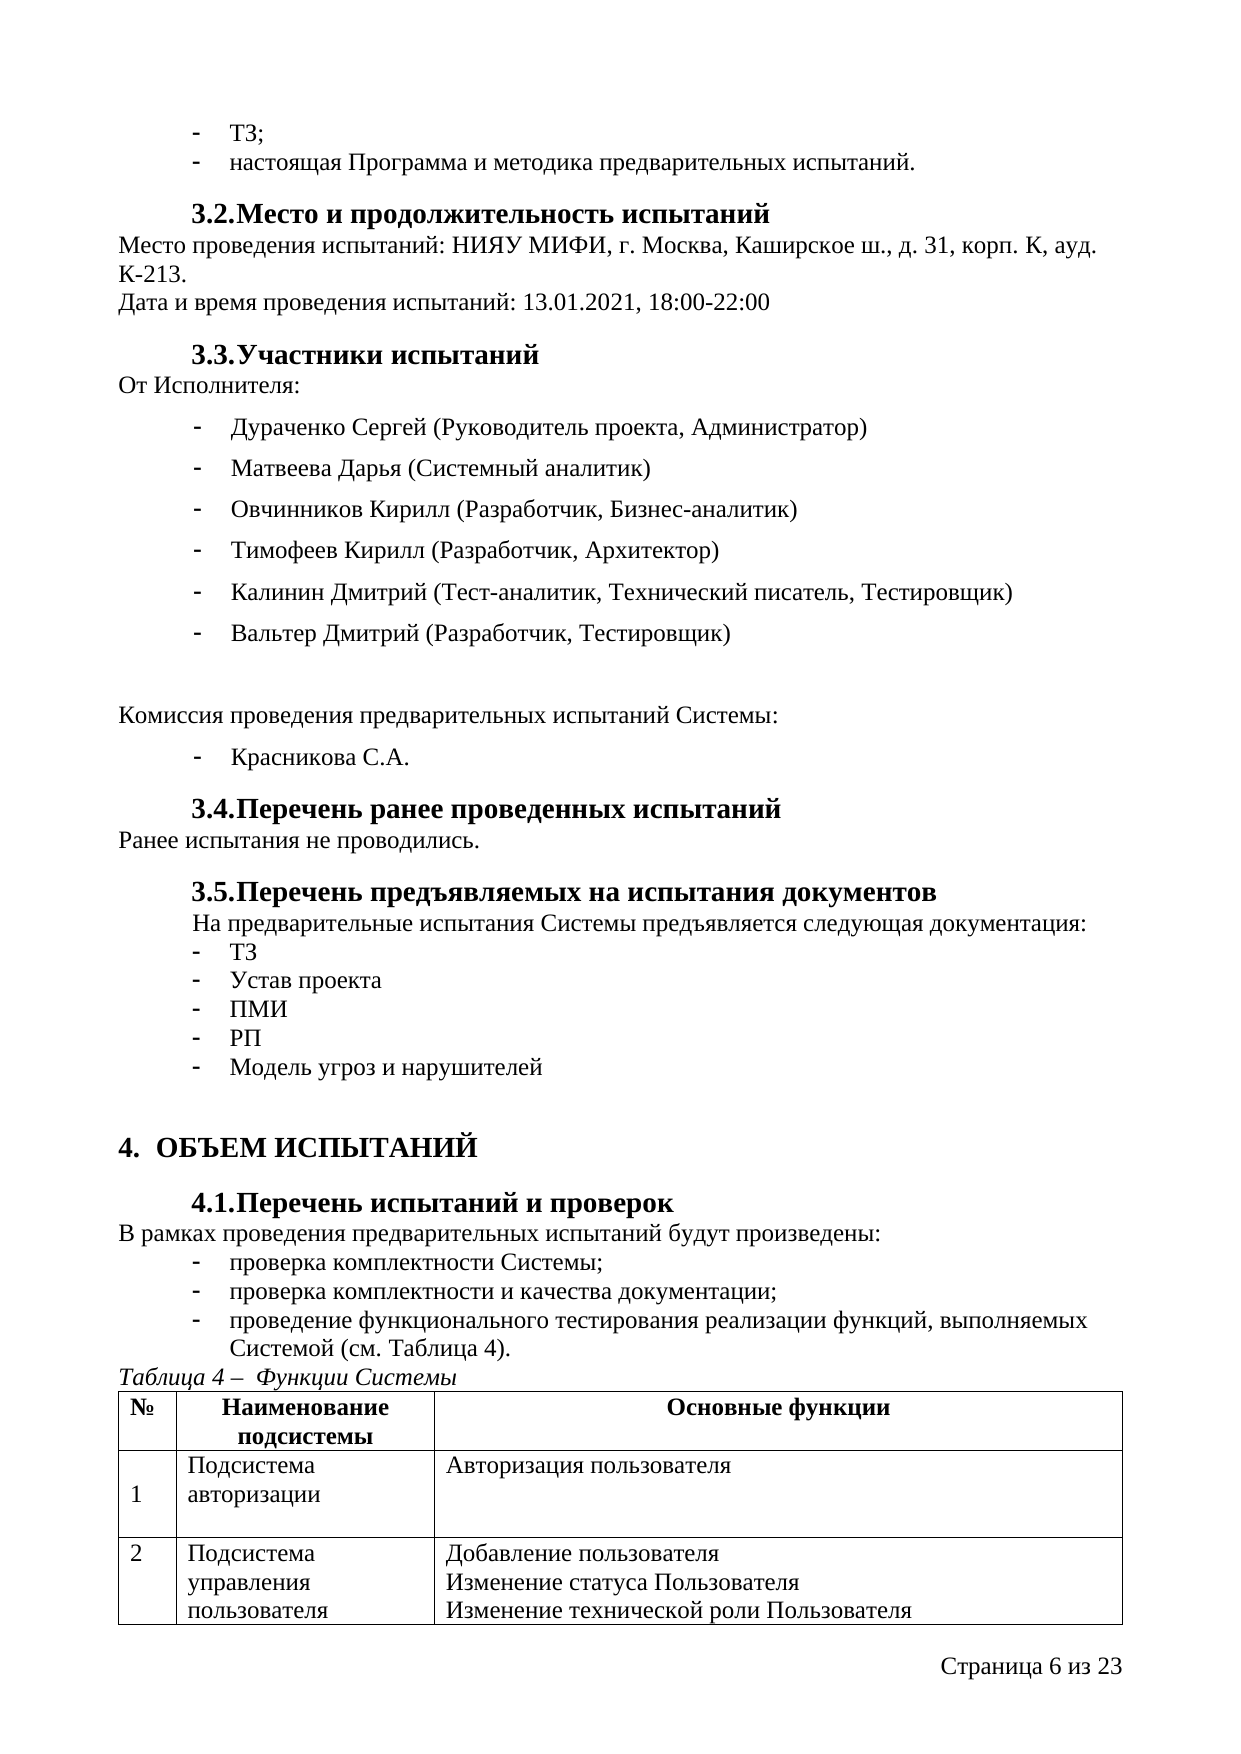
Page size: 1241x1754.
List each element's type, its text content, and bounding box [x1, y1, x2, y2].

text Перечень ранее проведенных испытаний [191, 791, 1122, 825]
text Модель угроз и нарушителей [118, 1052, 1122, 1081]
table_cell Подсистема авторизации [177, 1451, 434, 1537]
text Дата и время проведения испытаний: 13.01.2021, 18:00-22:00 [118, 287, 1122, 316]
table_cell Авторизация пользователя [435, 1451, 1122, 1537]
text Таблица 4 – Функции Системы [118, 1362, 1122, 1391]
text Комиссия проведения предварительных испытаний Системы: [118, 701, 1122, 729]
list Дураченко Сергей (Руководитель проекта, Администратор) [193, 412, 1122, 441]
text В рамках проведения предварительных испытаний будут произведены: [118, 1218, 1122, 1247]
text настоящая Программа и методика предварительных испытаний. [118, 147, 1122, 176]
text ПМИ [118, 994, 1122, 1023]
text Перечень испытаний и проверок [191, 1185, 1122, 1218]
text Ранее испытания не проводились. [118, 825, 1122, 854]
table_header Основные функции [435, 1392, 1122, 1449]
list Красникова С.А. [193, 742, 1122, 771]
text Место и продолжительность испытаний [191, 196, 1122, 230]
text Перечень предъявляемых на испытания документов [191, 874, 1122, 908]
list Овчинников Кирилл (Разработчик, Бизнес-аналитик) [193, 494, 1122, 523]
text Участники испытаний [191, 337, 1122, 371]
list Матвеева Дарья (Системный аналитик) [193, 453, 1122, 482]
table_cell 2 [119, 1538, 176, 1624]
list проверка комплектности и качества документации; [192, 1276, 1122, 1305]
list Калинин Дмитрий (Тест-аналитик, Технический писатель, Тестировщик) [193, 577, 1122, 606]
table_cell 1 [119, 1451, 176, 1537]
text Устав проекта [118, 966, 1122, 994]
table_header № [119, 1392, 176, 1449]
list проверка комплектности Системы; [192, 1247, 1122, 1276]
text РП [118, 1023, 1122, 1052]
table_cell Подсистема управления пользователя [177, 1538, 434, 1624]
text ТЗ [118, 937, 1122, 966]
list Тимофеев Кирилл (Разработчик, Архитектор) [193, 536, 1122, 564]
list проведение функционального тестирования реализации функций, выполняемых Системой (см. Таблица 4). [192, 1305, 1122, 1362]
text На предварительные испытания Системы предъявляется следующая документация: [118, 908, 1122, 937]
text От Исполнителя: [118, 371, 1122, 399]
text Объем испытаний [118, 1131, 1122, 1164]
list Вальтер Дмитрий (Разработчик, Тестировщик) [193, 618, 1122, 647]
text ТЗ; [118, 118, 1122, 147]
text Место проведения испытаний: НИЯУ МИФИ, г. Москва, Каширское ш., д. 31, корп. К, ауд. К-213. [118, 230, 1122, 287]
table_header Наименование подсистемы [177, 1392, 434, 1449]
